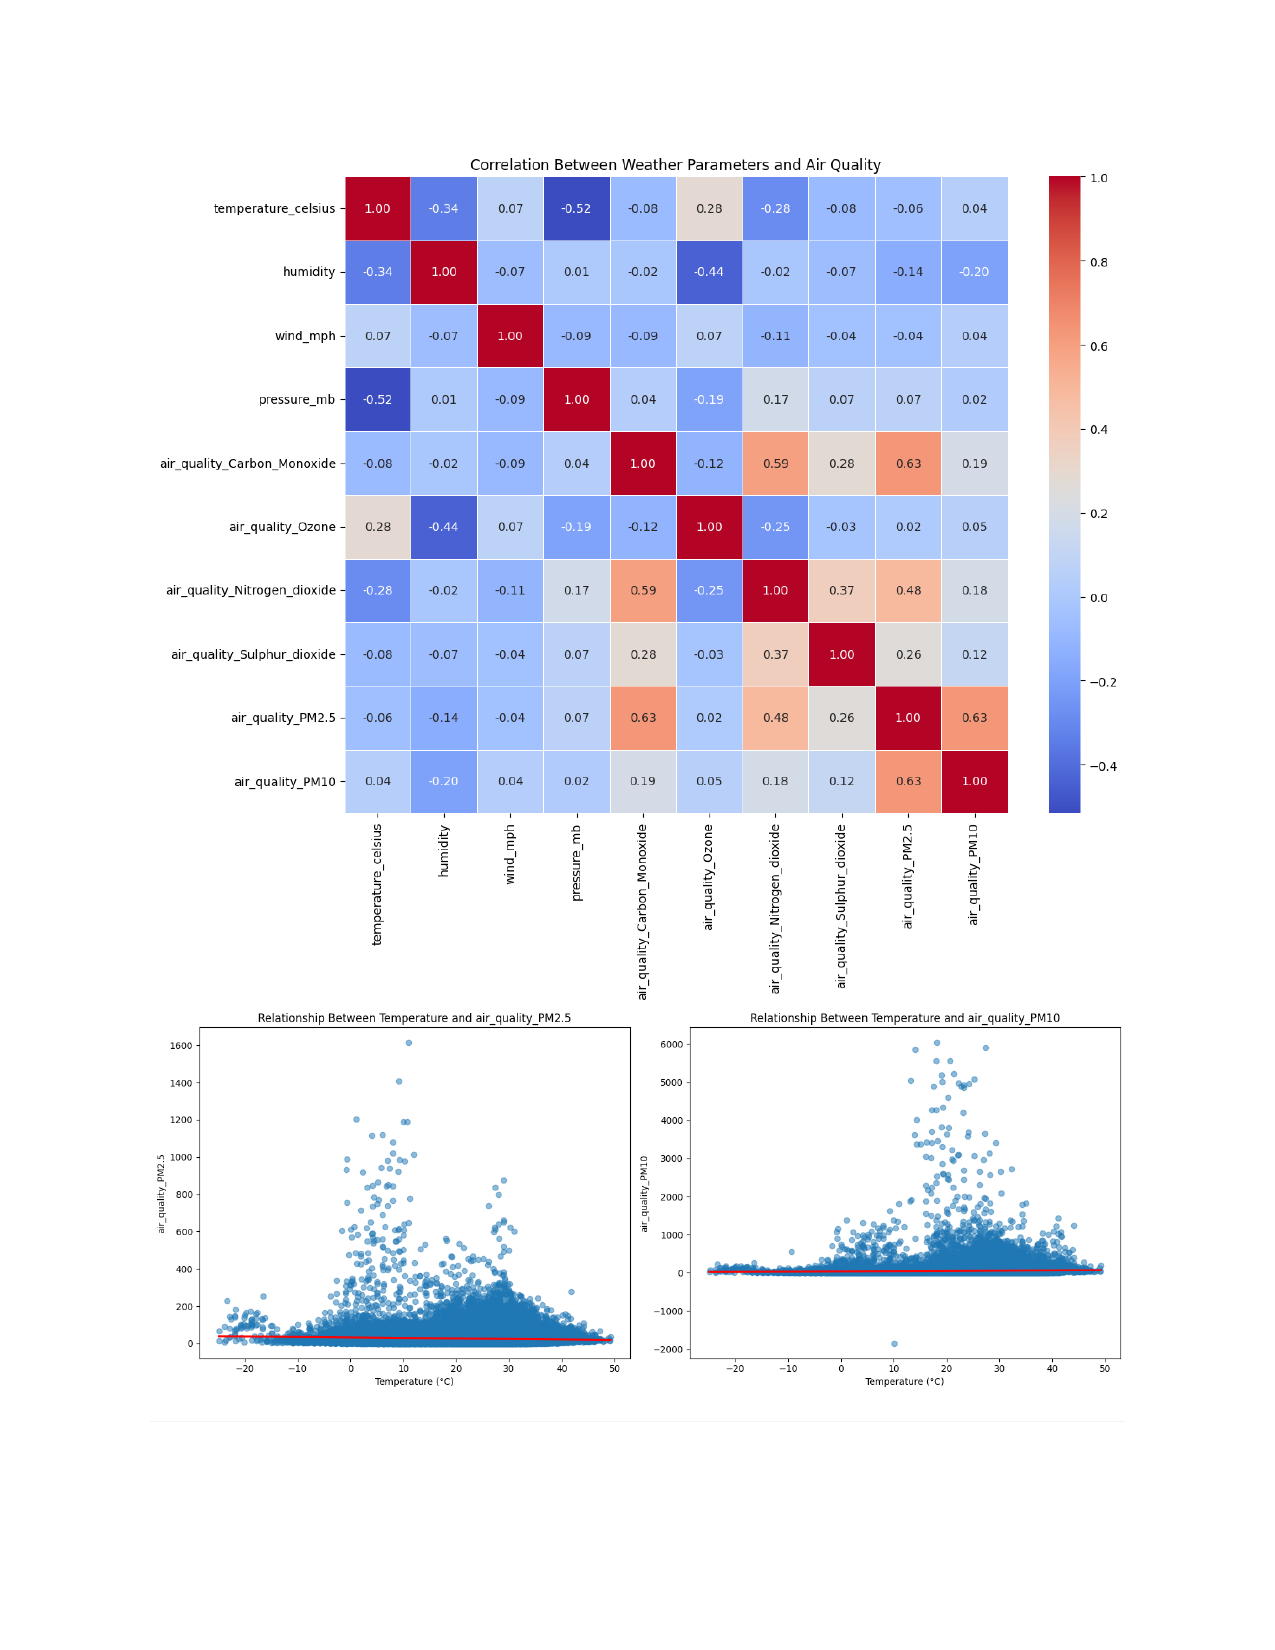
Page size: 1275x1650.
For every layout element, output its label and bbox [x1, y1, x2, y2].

picture [150, 150, 1125, 1393]
